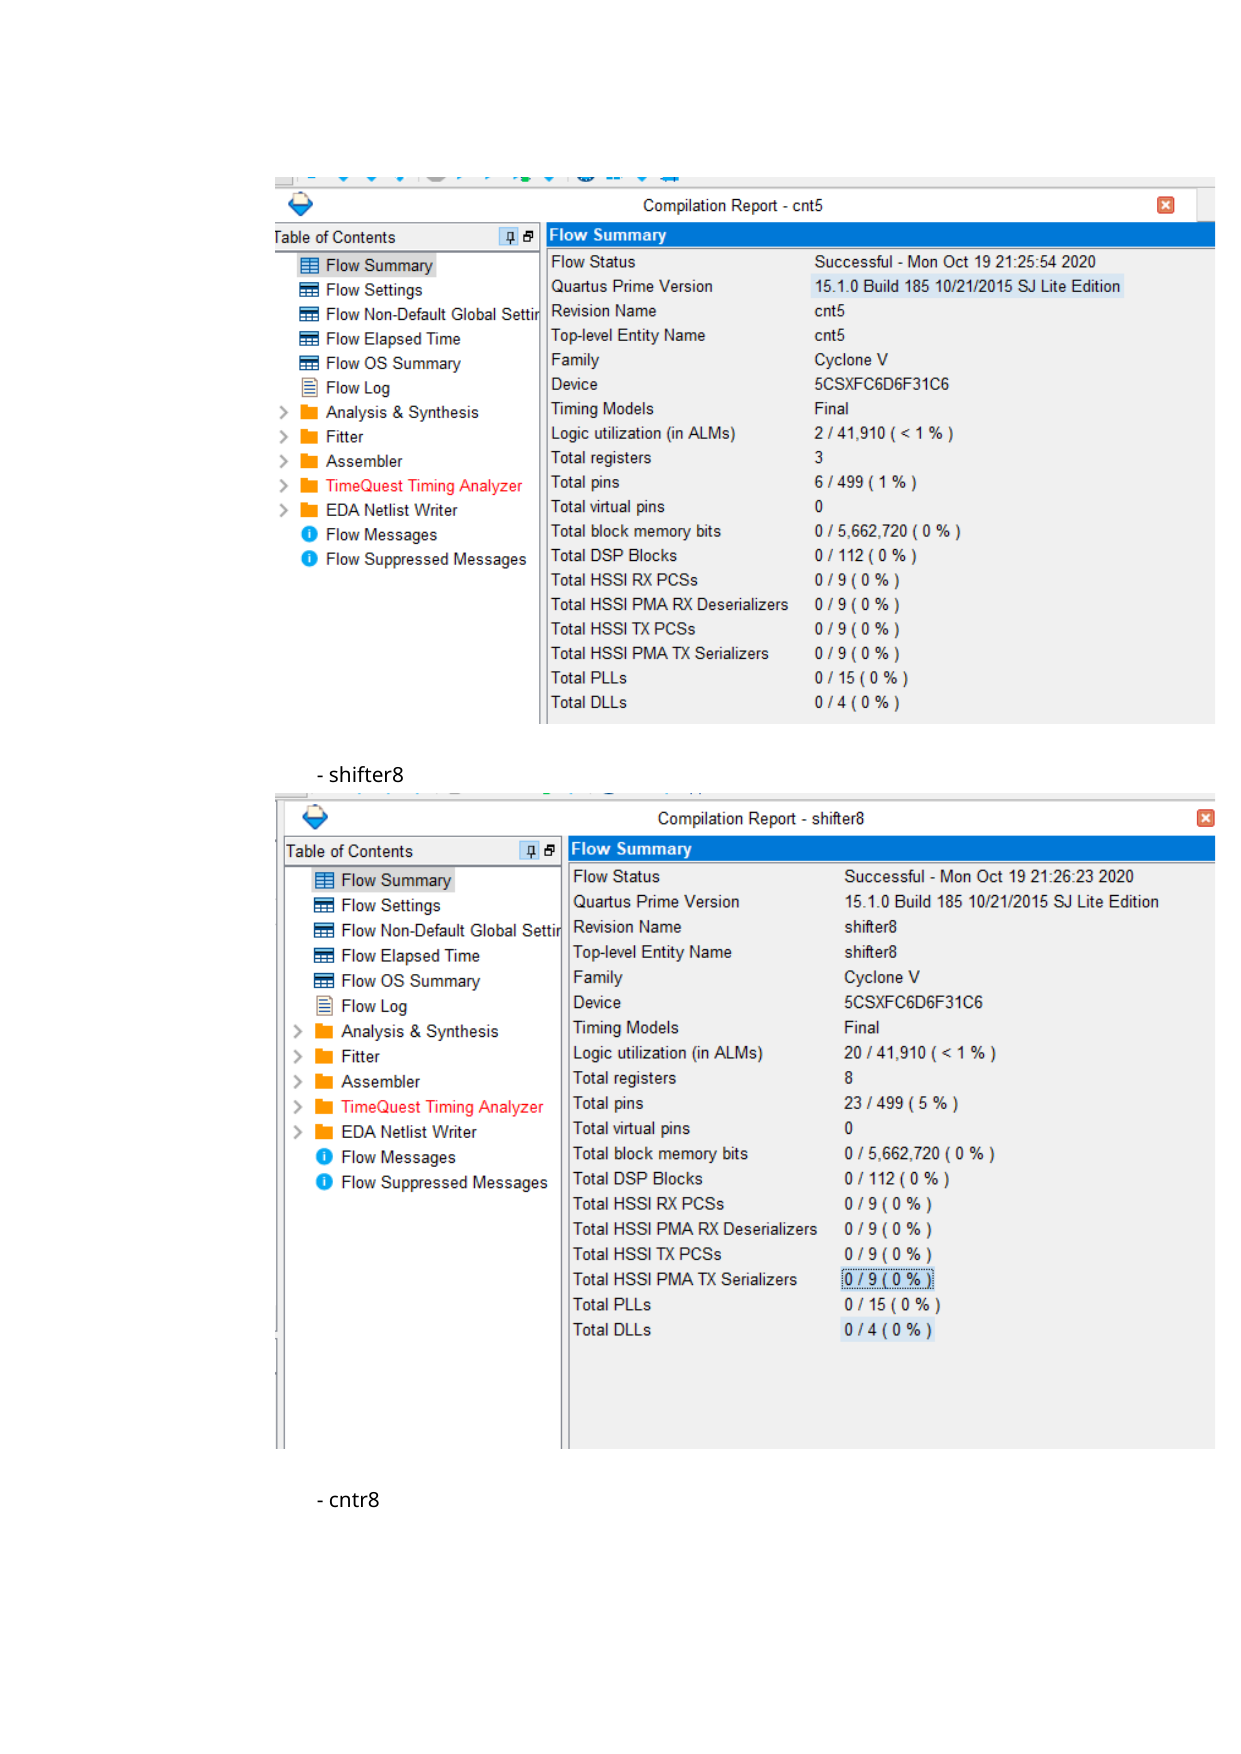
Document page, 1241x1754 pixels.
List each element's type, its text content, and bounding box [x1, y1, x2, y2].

picture [275, 793, 1216, 1449]
picture [275, 177, 1216, 724]
list - shifter8 [275, 761, 1090, 789]
list - cntr8 [275, 1486, 1090, 1514]
